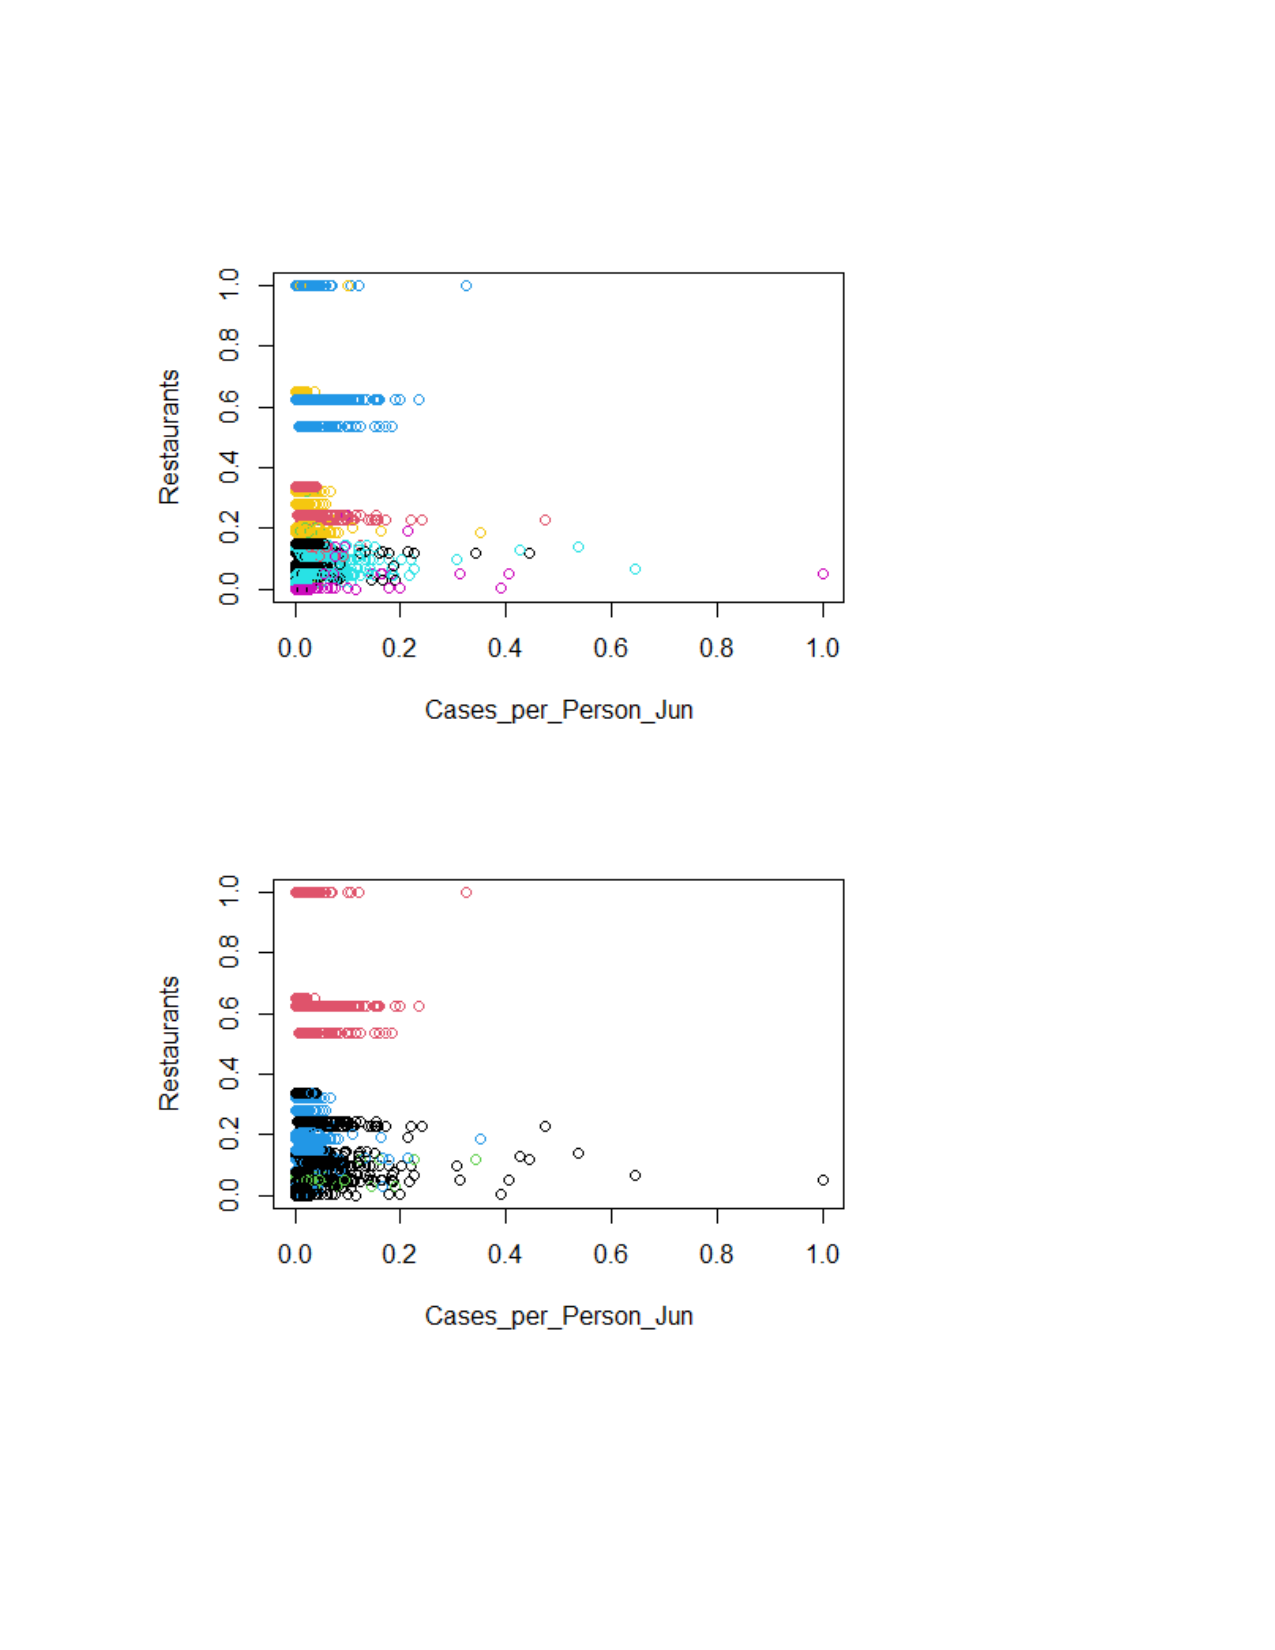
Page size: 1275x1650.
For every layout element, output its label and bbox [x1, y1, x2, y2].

picture [150, 150, 908, 1363]
